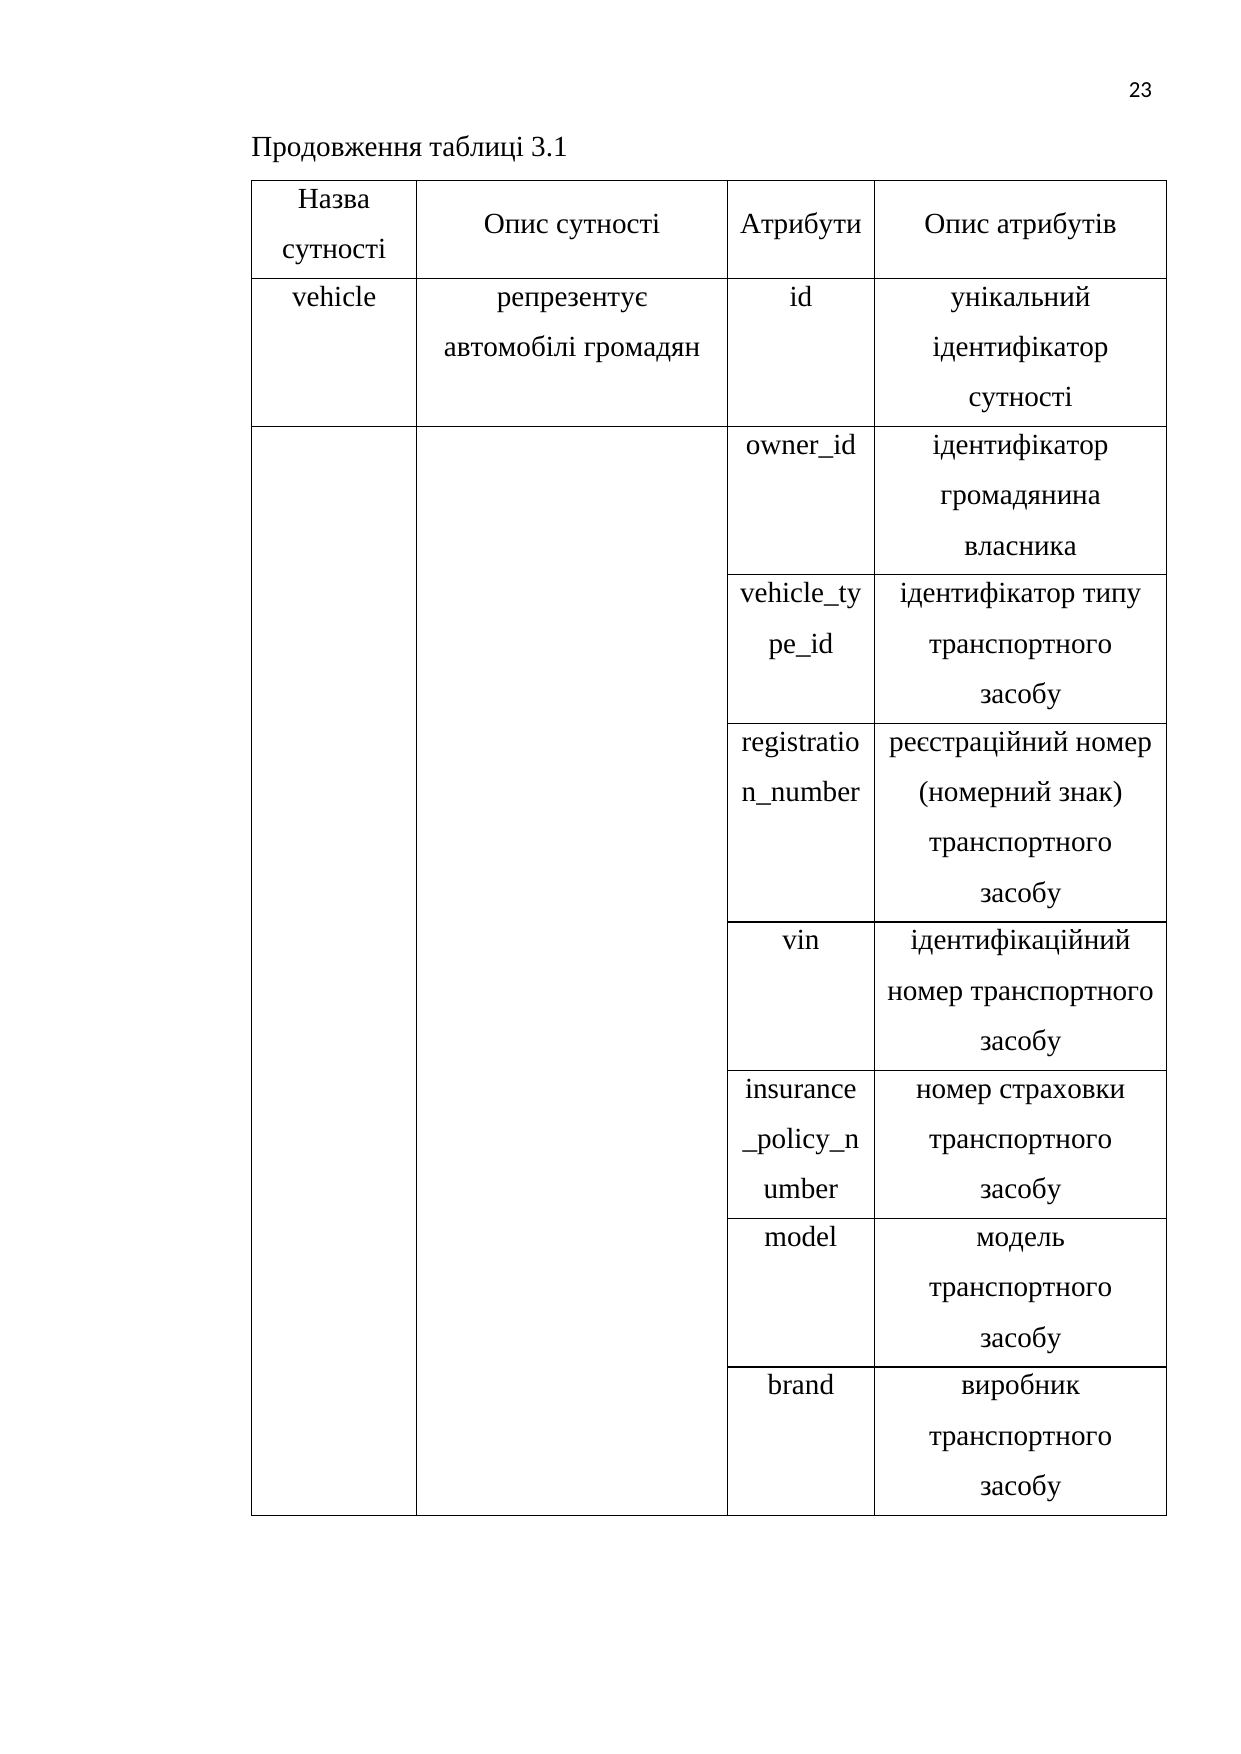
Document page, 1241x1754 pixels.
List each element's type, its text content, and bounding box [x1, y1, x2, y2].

table_header Опис атрибутів [875, 181, 1166, 278]
table_cell brand [728, 1368, 874, 1515]
table_cell vin [728, 923, 874, 1070]
table_cell [417, 427, 727, 1515]
table_cell виробник транспортного засобу [875, 1368, 1166, 1515]
table_cell id [728, 279, 874, 426]
table_cell реєстраційний номер (номерний знак) транспортного засобу [875, 724, 1166, 921]
table_cell insurance_policy_number [728, 1071, 874, 1218]
table_cell модель транспортного засобу [875, 1219, 1166, 1366]
text Продовження таблиці 3.1 [177, 129, 1152, 163]
table_cell ідентифікатор типу транспортного засобу [875, 575, 1166, 723]
table_cell ідентифікатор громадянина власника [875, 427, 1166, 574]
table_header Назва сутності [252, 181, 416, 278]
table_cell номер страховки транспортного засобу [875, 1071, 1166, 1218]
table_cell registration_number [728, 724, 874, 921]
table_header Опис сутності [417, 181, 727, 278]
table_cell репрезентує автомобілі громадян [417, 279, 727, 426]
table_cell vehicle_type_id [728, 575, 874, 723]
table_cell vehicle [252, 279, 416, 426]
table_cell [252, 427, 416, 1515]
table_cell ідентифікаційний номер транспортного засобу [875, 923, 1166, 1070]
table_header Атрибути [728, 181, 874, 278]
table_cell model [728, 1219, 874, 1366]
table_cell унікальний ідентифікатор сутності [875, 279, 1166, 426]
table_cell owner_id [728, 427, 874, 574]
